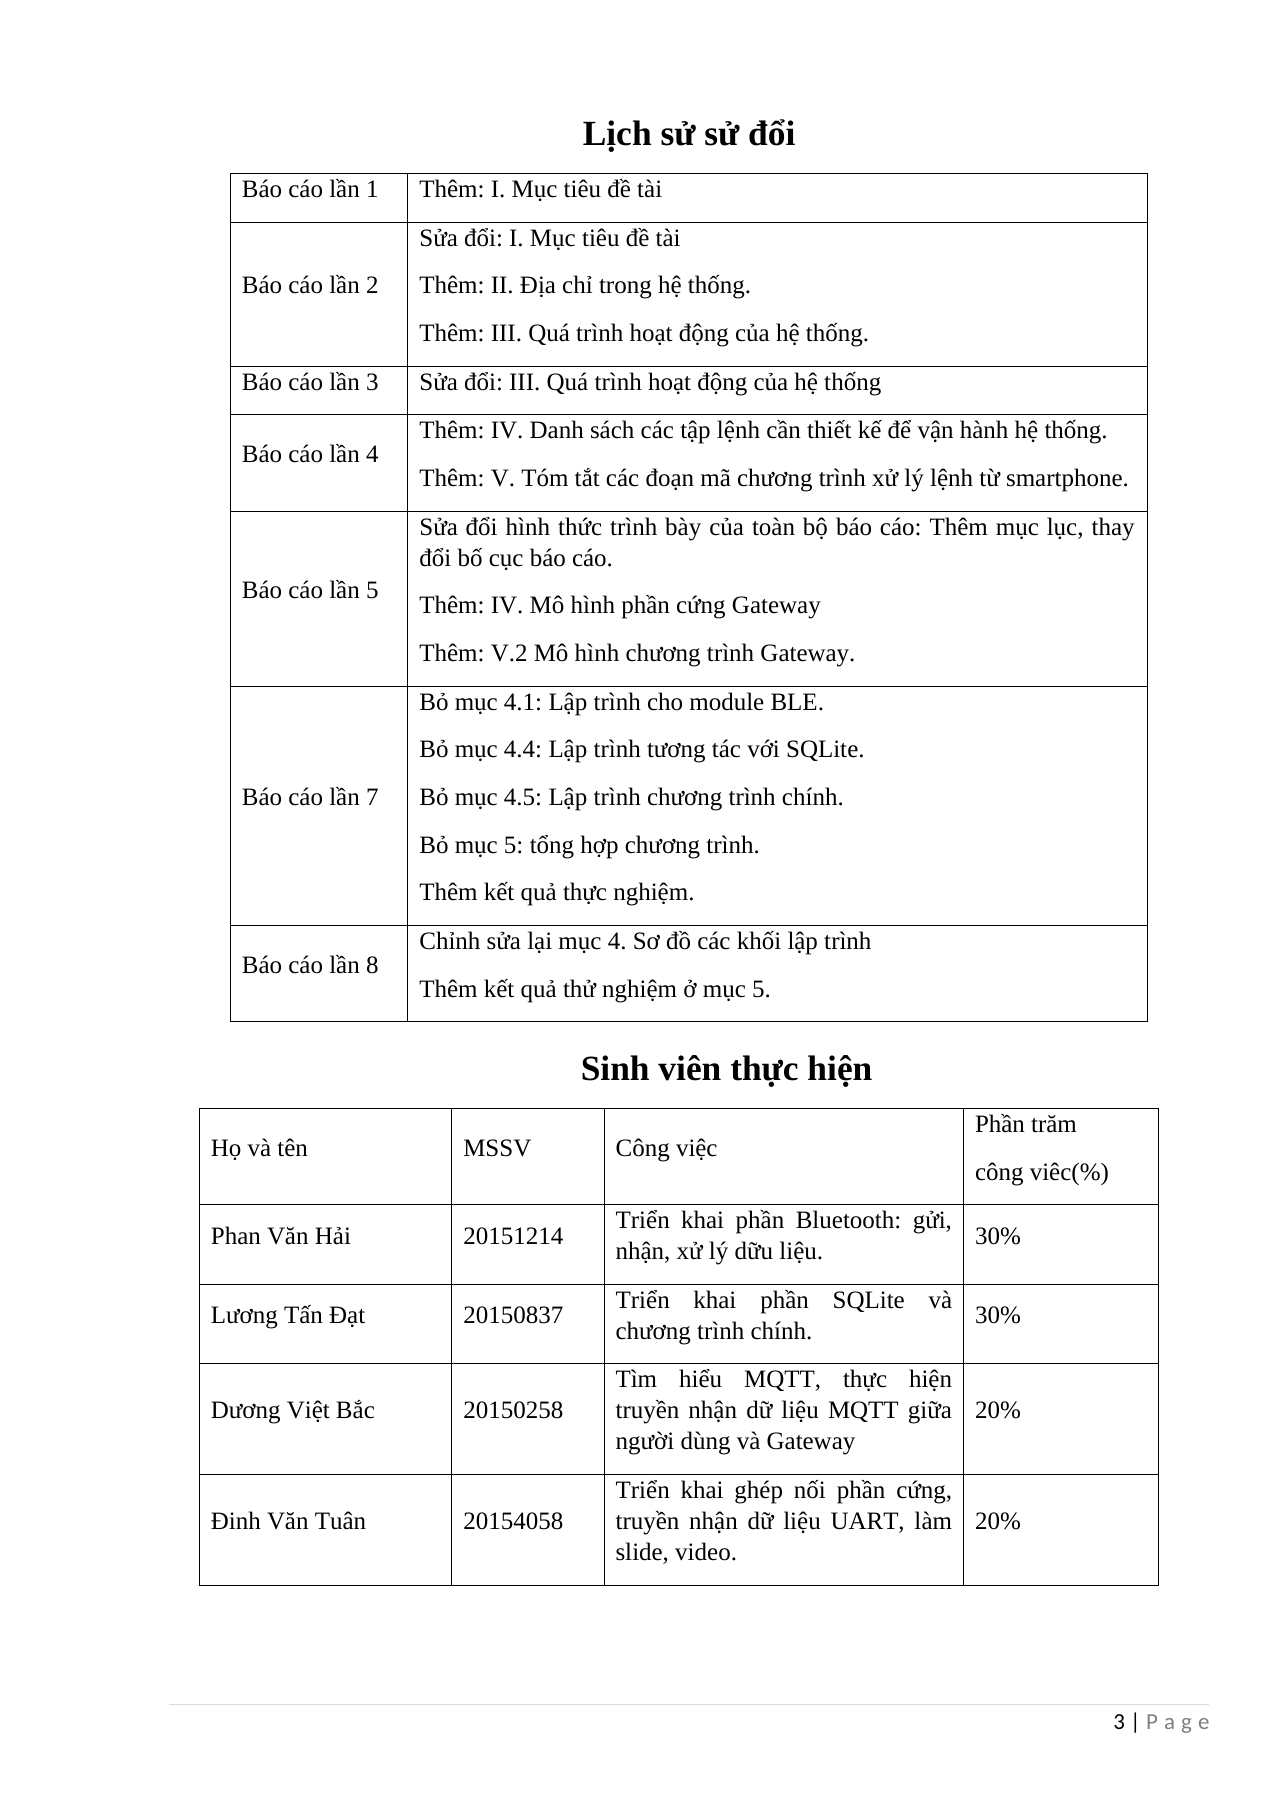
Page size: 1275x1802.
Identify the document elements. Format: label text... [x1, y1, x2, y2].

table_cell Dương Việt Bắc [200, 1364, 451, 1474]
table_cell Tìm hiểu MQTT, thực hiện truyền nhận dữ liệu MQTT giữa người dùng và Gateway [605, 1364, 963, 1474]
table_header Họ và tên [200, 1109, 451, 1204]
table_header MSSV [452, 1109, 604, 1204]
table_header Thêm: I. Mục tiêu đề tài [408, 174, 1147, 222]
table_cell Sửa đổi: I. Mục tiêu đề tài Thêm: II. Địa chỉ trong hệ thống. Thêm: III. Quá trình hoạt động của hệ thống. [408, 223, 1147, 366]
table_cell Triển khai phần Bluetooth: gửi, nhận, xử lý dữu liệu. [605, 1205, 963, 1284]
table_cell Phan Văn Hải [200, 1205, 451, 1284]
table_cell Thêm: IV. Danh sách các tập lệnh cần thiết kế để vận hành hệ thống. Thêm: V. Tóm tắt các đoạn mã chương trình xử lý lệnh từ smartphone. [408, 415, 1147, 511]
table_cell Báo cáo lần 3 [231, 367, 407, 414]
table_cell 20150258 [452, 1364, 604, 1474]
table_cell Sửa đổi hình thức trình bày của toàn bộ báo cáo: Thêm mục lục, thay đổi bố cục báo cáo. Thêm: IV. Mô hình phần cứng Gateway Thêm: V.2 Mô hình chương trình Gateway. [408, 512, 1147, 686]
table_header Phần trăm công viêc(%) [964, 1109, 1158, 1204]
table_cell 20154058 [452, 1475, 604, 1584]
table_cell Sửa đổi: III. Quá trình hoạt động của hệ thống [408, 367, 1147, 414]
table_cell Chỉnh sửa lại mục 4. Sơ đồ các khối lập trình Thêm kết quả thử nghiệm ở mục 5. [408, 926, 1147, 1021]
table_cell Báo cáo lần 4 [231, 415, 407, 511]
table_cell Lương Tấn Đạt [200, 1285, 451, 1363]
text Lịch sử sử đổi [169, 112, 1209, 153]
table_cell 20% [964, 1364, 1158, 1474]
table_cell Triển khai phần SQLite và chương trình chính. [605, 1285, 963, 1363]
table_cell Triển khai ghép nối phần cứng, truyền nhận dữ liệu UART, làm slide, video. [605, 1475, 963, 1584]
table_cell 20% [964, 1475, 1158, 1584]
table_header Báo cáo lần 1 [231, 174, 407, 222]
table_cell 20151214 [452, 1205, 604, 1284]
table_cell 30% [964, 1205, 1158, 1284]
table_cell Báo cáo lần 2 [231, 223, 407, 366]
table_cell Đinh Văn Tuân [200, 1475, 451, 1584]
table_cell Báo cáo lần 8 [231, 926, 407, 1021]
text Sinh viên thực hiện [244, 1047, 1209, 1088]
table_cell Bỏ mục 4.1: Lập trình cho module BLE. Bỏ mục 4.4: Lập trình tương tác với SQLite. Bỏ mục 4.5: Lập trình chương trình chính. Bỏ mục 5: tổng hợp chương trình. Thêm kết quả thực nghiệm. [408, 687, 1147, 925]
table_cell 20150837 [452, 1285, 604, 1363]
table_cell 30% [964, 1285, 1158, 1363]
table_cell Báo cáo lần 7 [231, 687, 407, 925]
table_header Công việc [605, 1109, 963, 1204]
table_cell Báo cáo lần 5 [231, 512, 407, 686]
